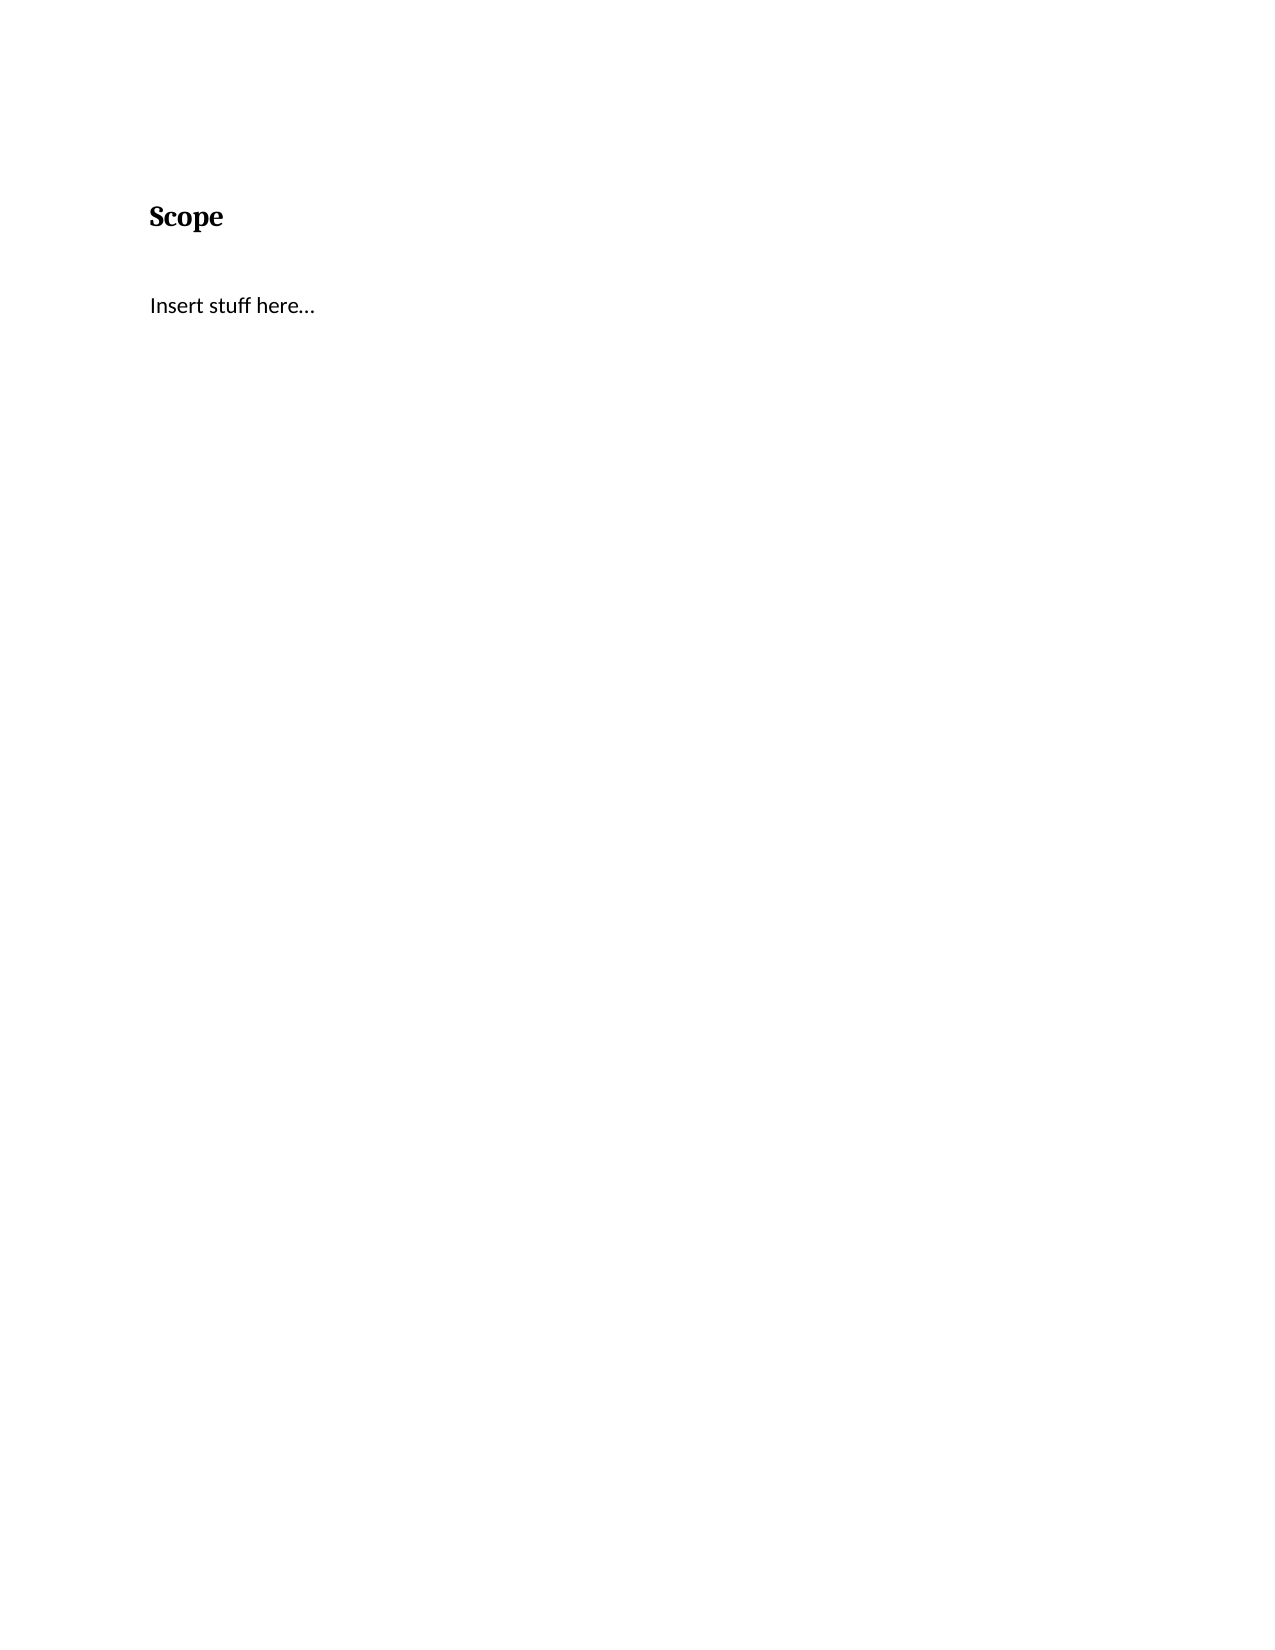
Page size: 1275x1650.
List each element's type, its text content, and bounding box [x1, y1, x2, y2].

text Insert stuff here… [150, 292, 1125, 319]
subtitle Scope [150, 200, 1125, 233]
